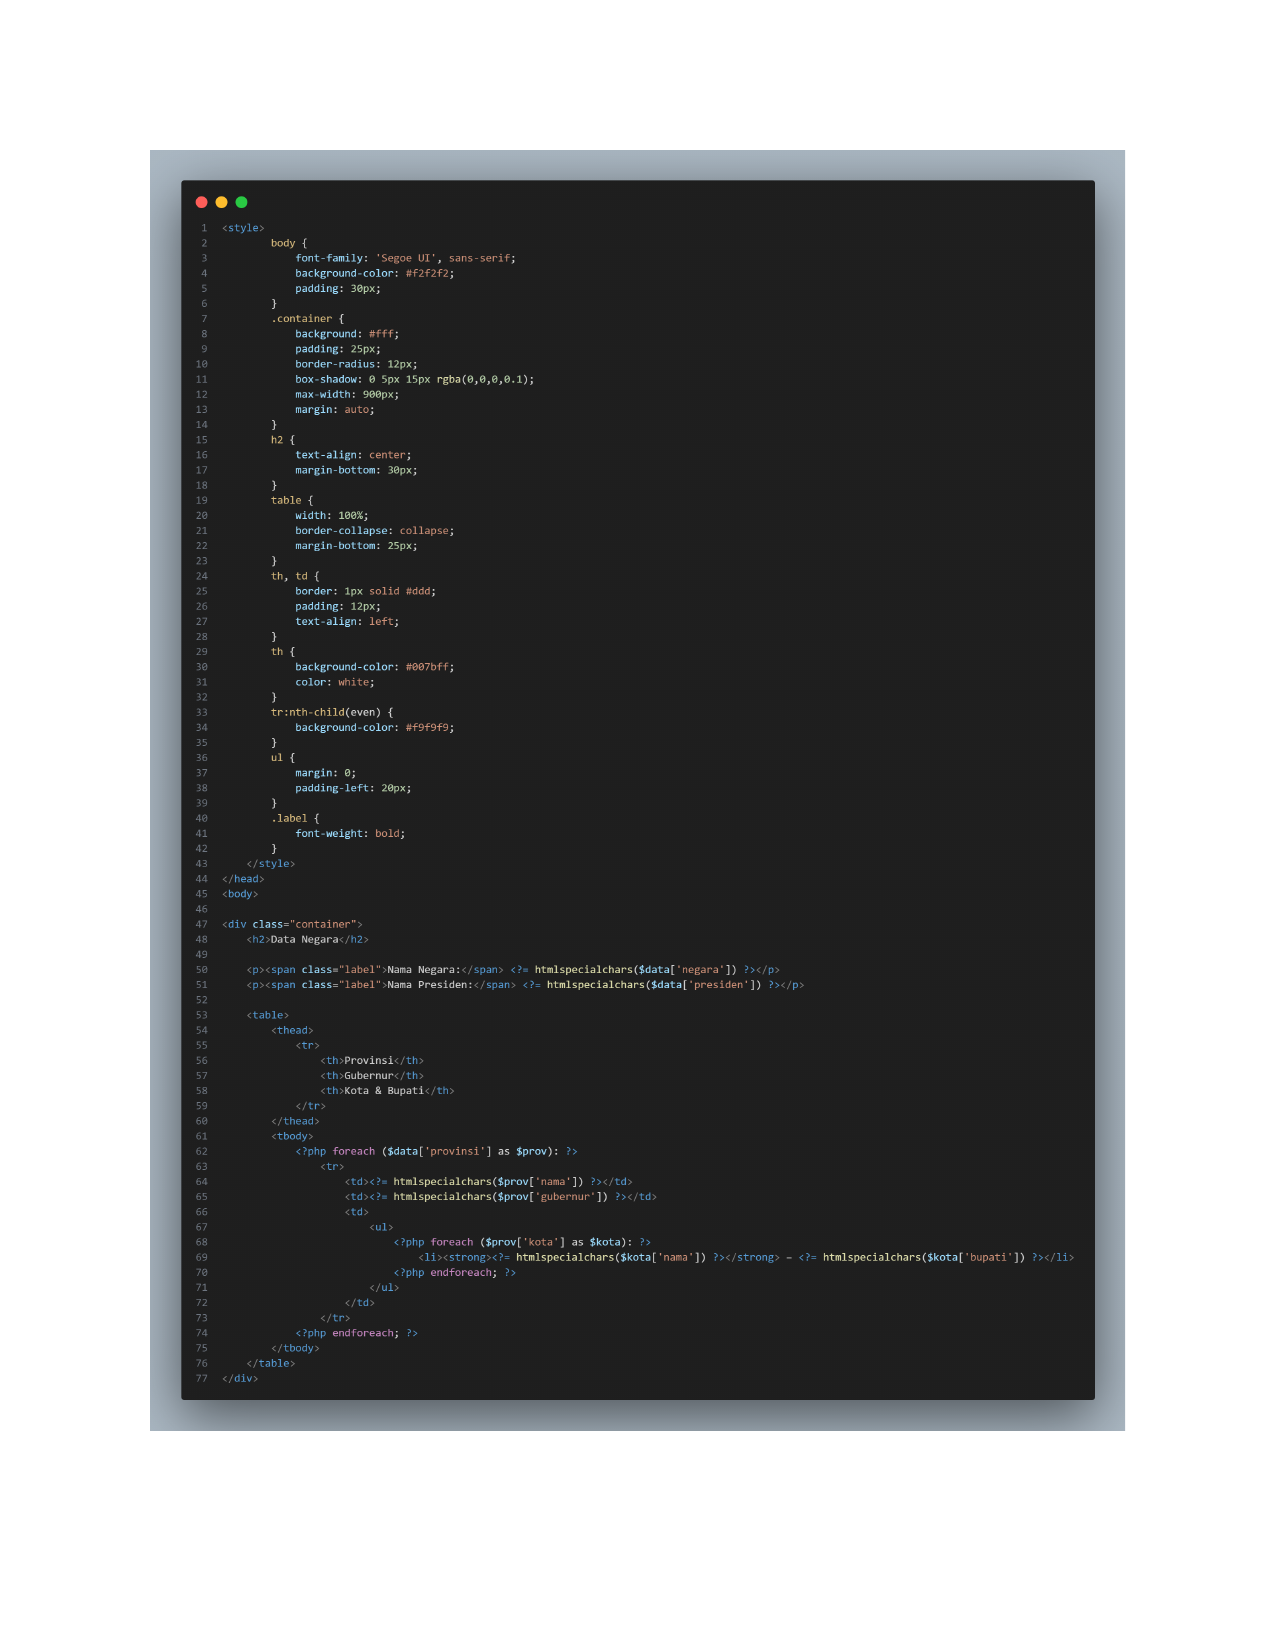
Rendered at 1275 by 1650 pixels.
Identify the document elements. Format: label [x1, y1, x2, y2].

picture [150, 150, 1125, 1431]
